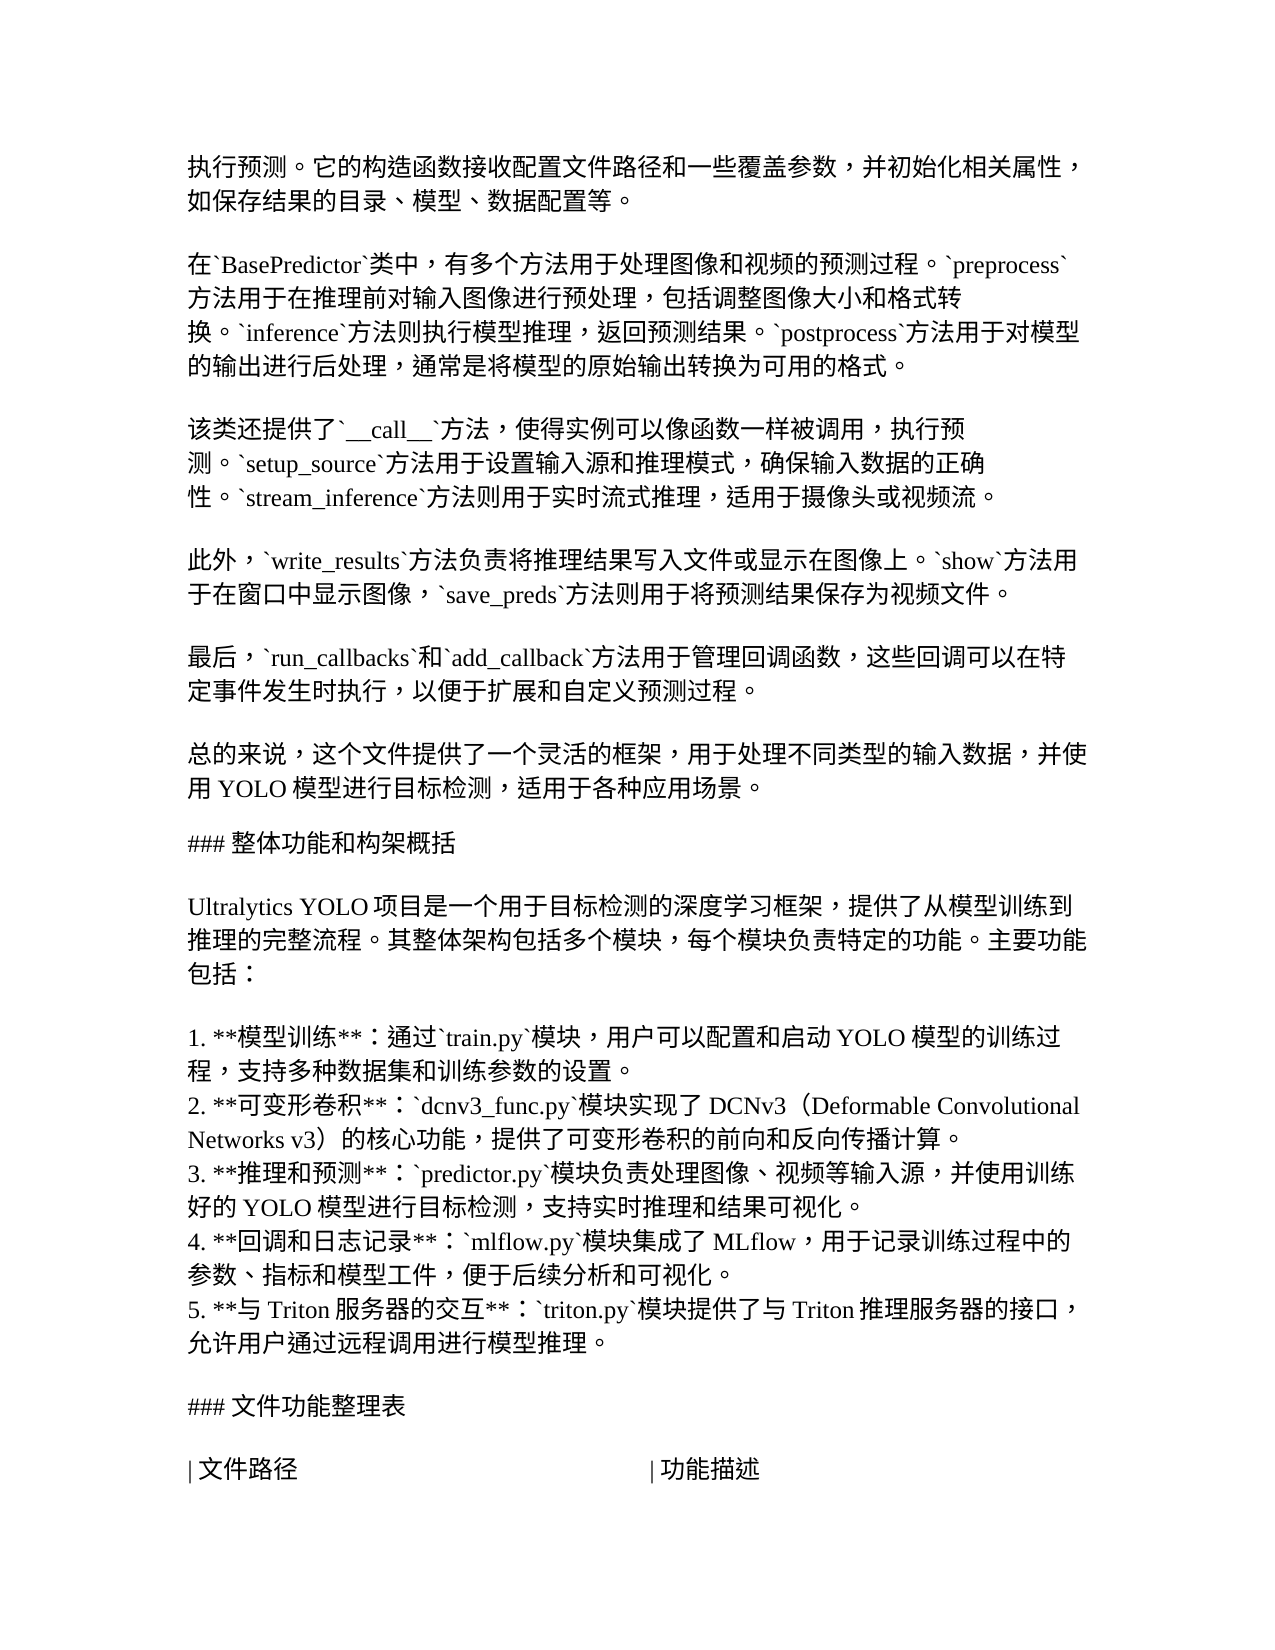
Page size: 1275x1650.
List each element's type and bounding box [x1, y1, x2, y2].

text [187, 826, 1087, 1486]
text [187, 150, 1087, 805]
